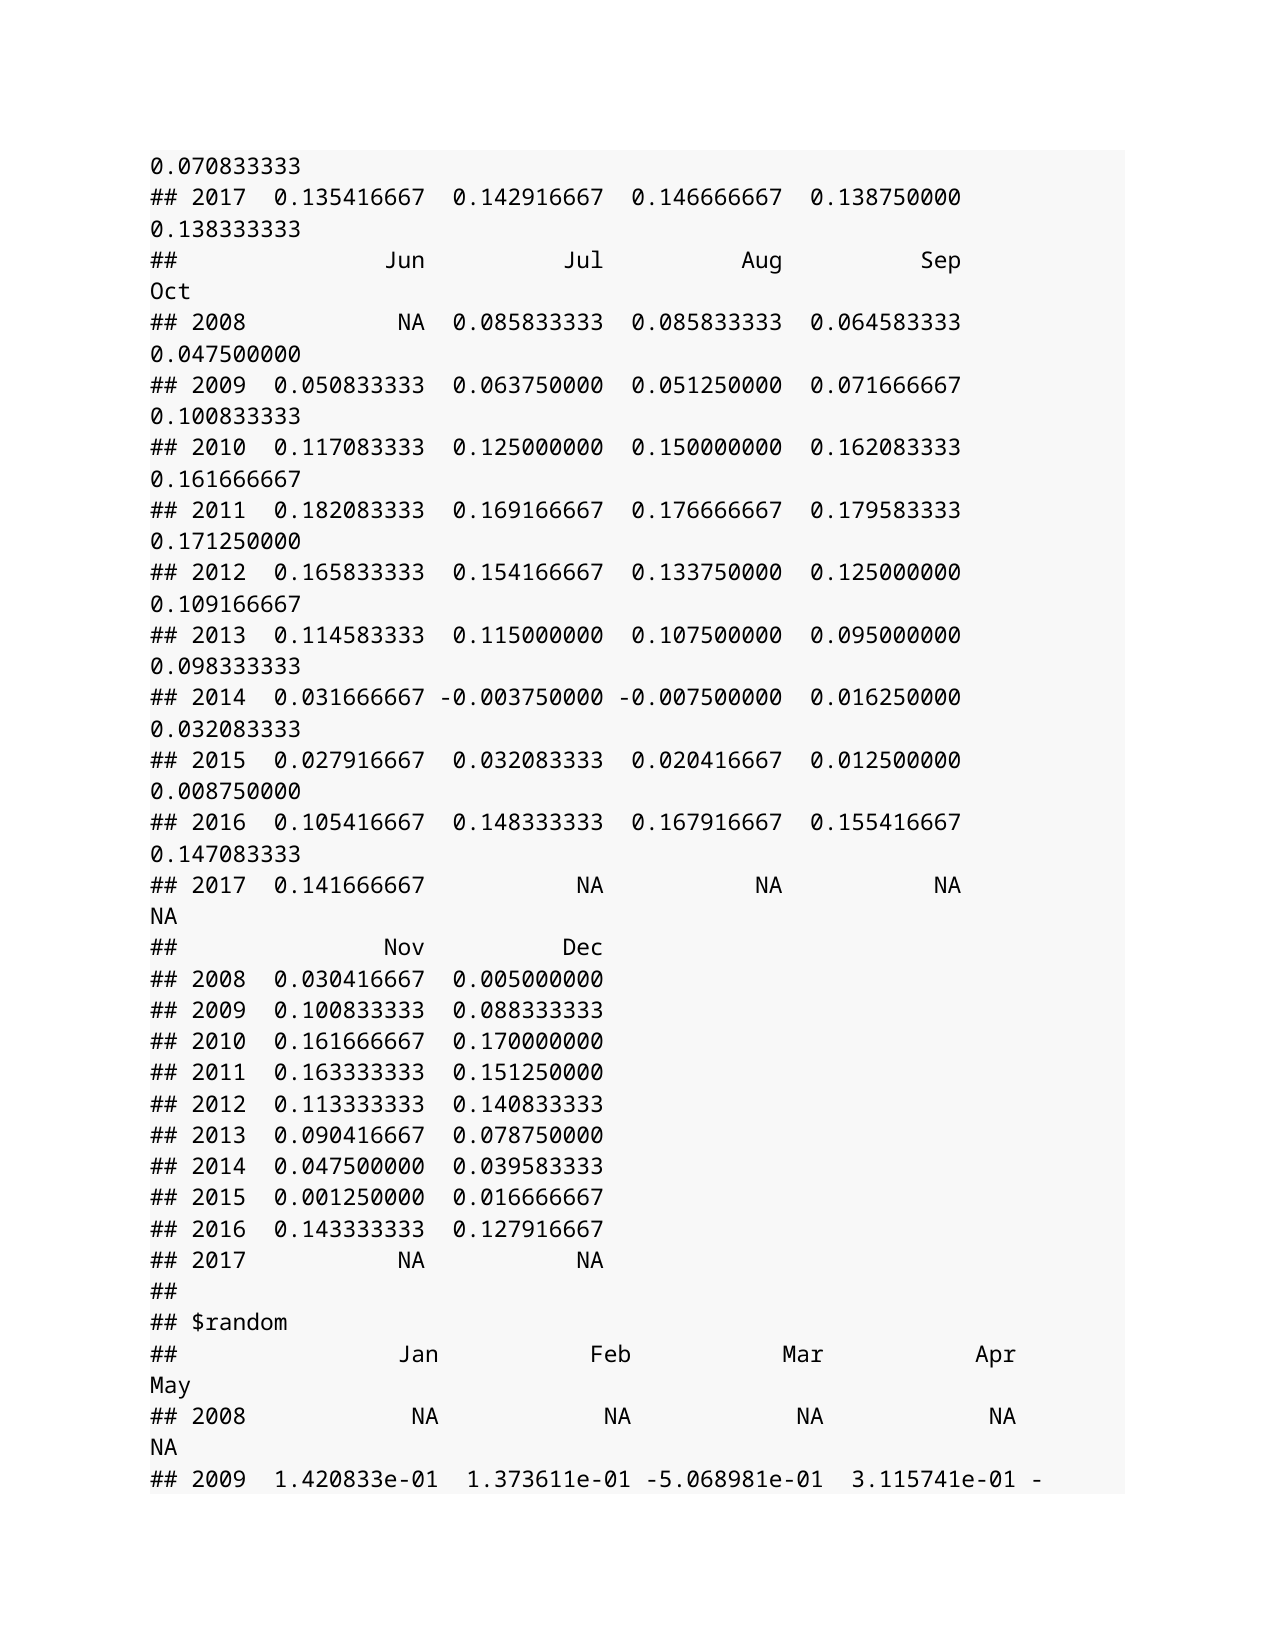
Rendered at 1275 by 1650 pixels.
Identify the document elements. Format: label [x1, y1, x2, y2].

text [150, 150, 1125, 1494]
